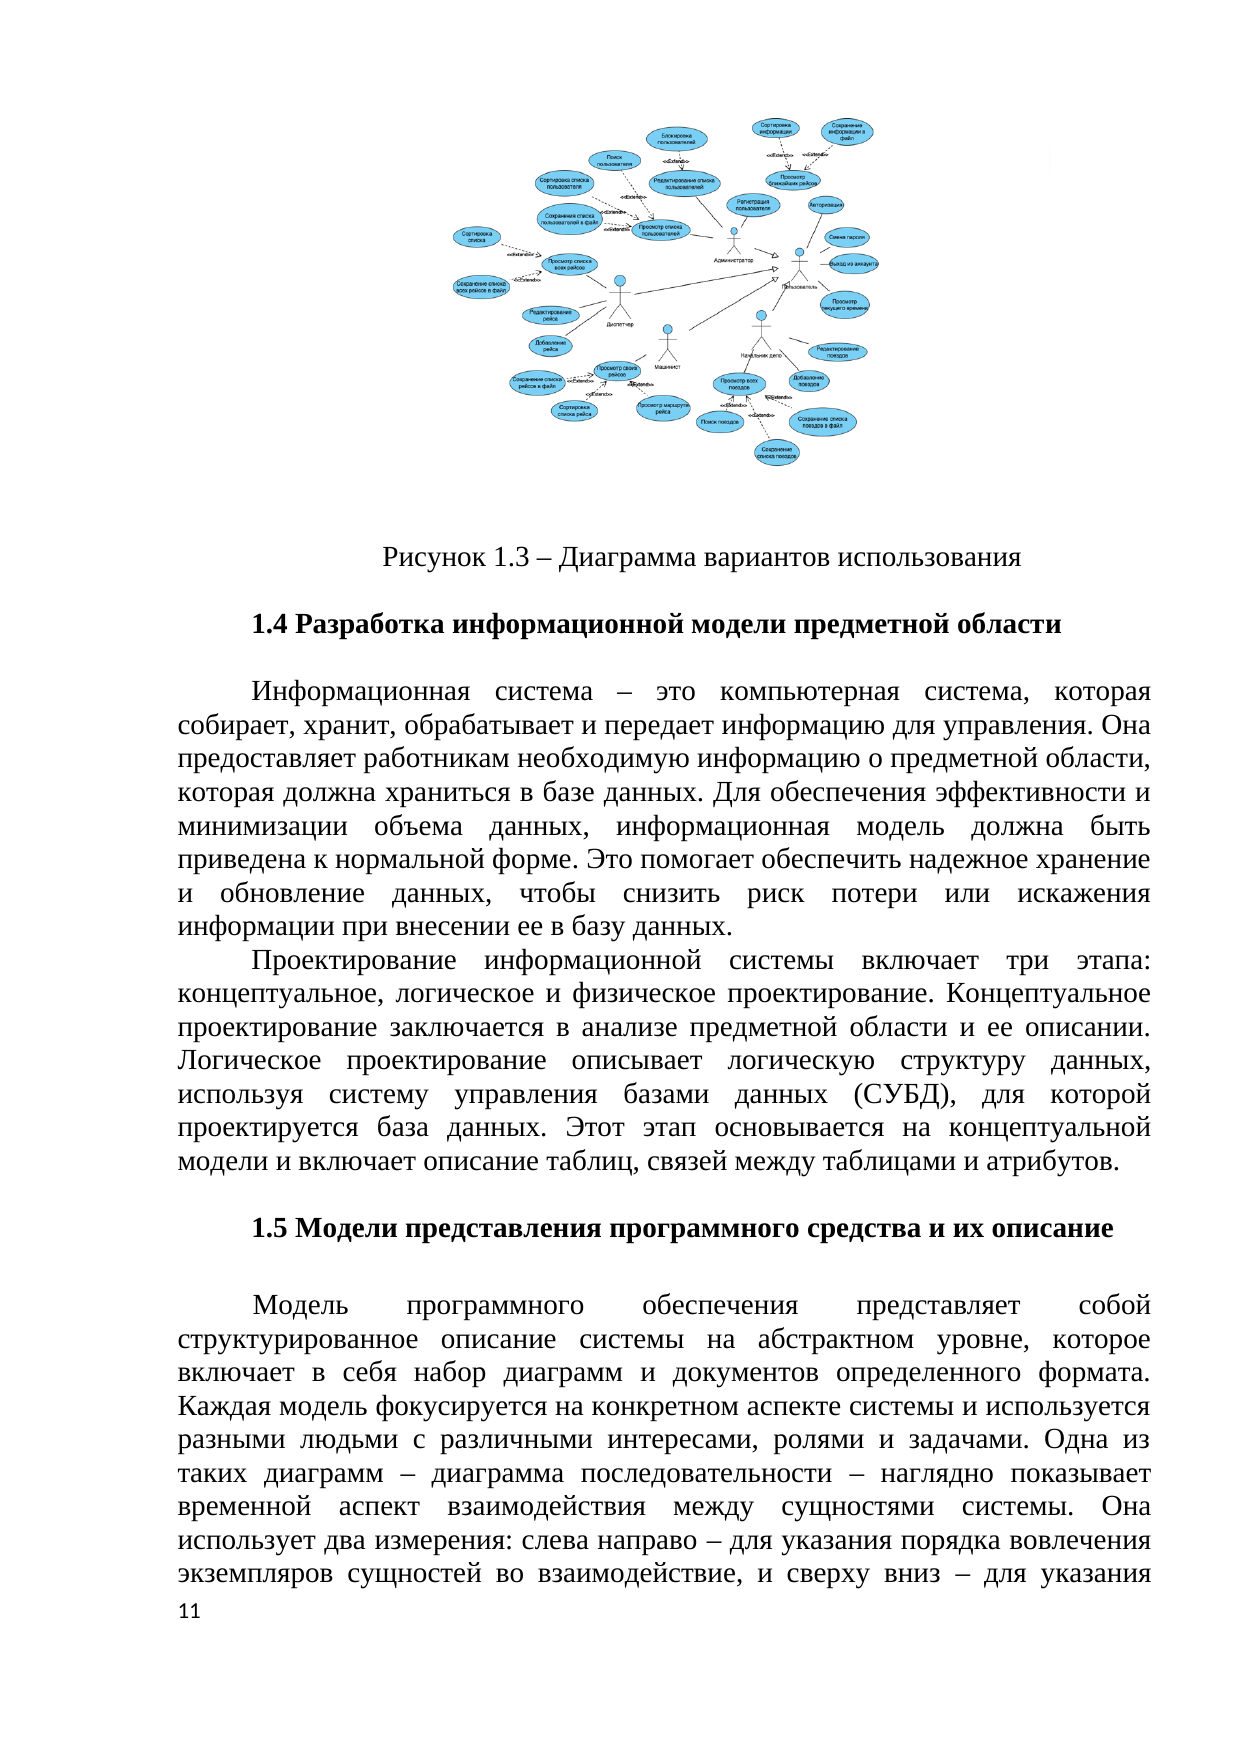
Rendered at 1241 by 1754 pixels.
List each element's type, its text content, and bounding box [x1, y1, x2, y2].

text Проектирование информационной системы включает три этапа: концептуальное, логическое и физическое проектирование. Концептуальное проектирование заключается в анализе предметной области и ее описании. Логическое проектирование описывает логическую структуру данных, используя систему управления базами данных (СУБД), для которой проектируется база данных. Этот этап основывается на концептуальной модели и включает описание таблиц, связей между таблицами и атрибутов. [177, 942, 1152, 1177]
list Разработка информационной модели предметной области [251, 606, 1152, 640]
list Модели представления программного средства и их описание [251, 1210, 1152, 1244]
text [177, 1287, 1152, 1589]
picture [353, 118, 1051, 495]
text Рисунок 1.3 – Диаграмма вариантов использования [177, 539, 1152, 573]
text Информационная система – это компьютерная система, которая собирает, хранит, обрабатывает и передает информацию для управления. Она предоставляет работникам необходимую информацию о предметной области, которая должна храниться в базе данных. Для обеспечения эффективности и минимизации объема данных, информационная модель должна быть приведена к нормальной форме. Это помогает обеспечить надежное хранение и обновление данных, чтобы снизить риск потери или искажения информации при внесении ее в базу данных. [177, 673, 1152, 942]
